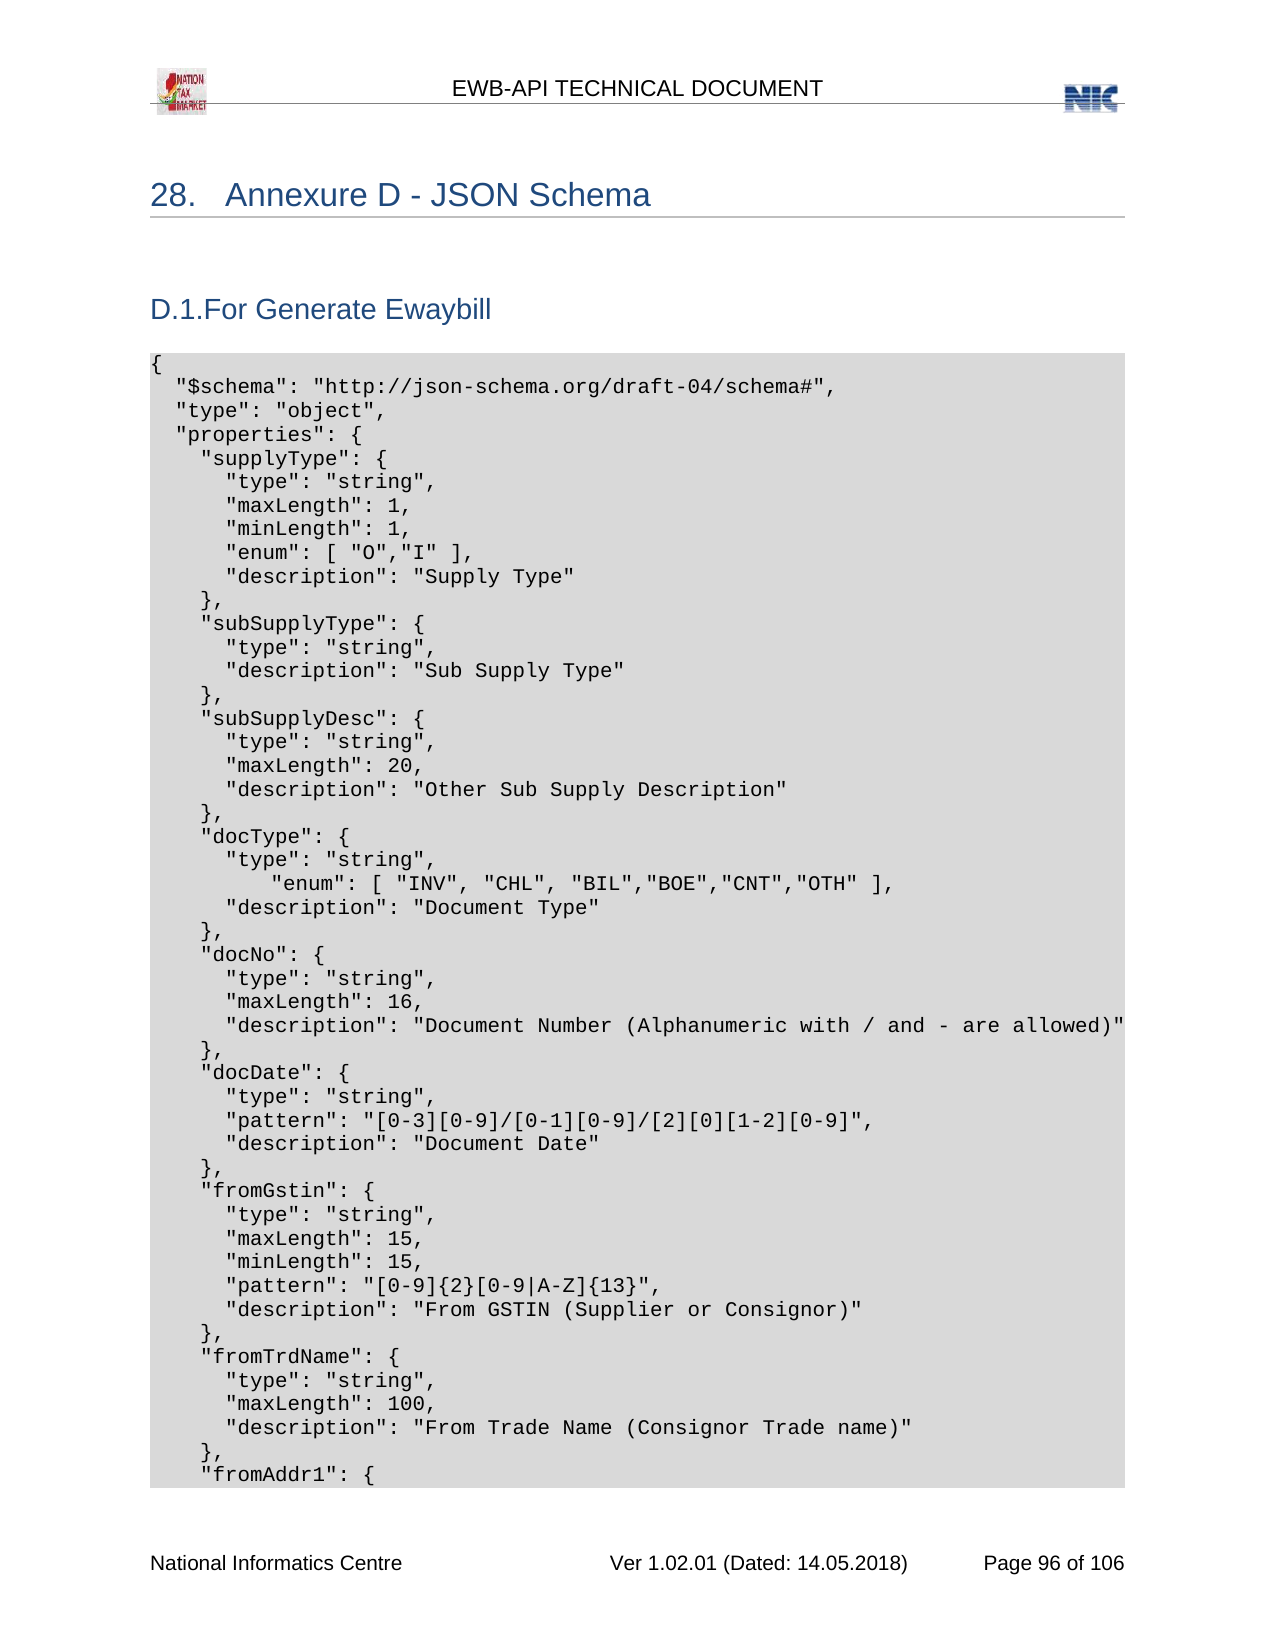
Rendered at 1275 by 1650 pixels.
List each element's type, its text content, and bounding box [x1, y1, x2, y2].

text "minLength": 1, [150, 518, 1125, 542]
text "description": "From GSTIN (Supplier or Consignor)" [150, 1299, 1125, 1322]
text { [150, 353, 1125, 377]
text "enum": [ "O","I" ], [150, 542, 1125, 566]
picture [156, 104, 207, 115]
text "maxLength": 15, [150, 1228, 1125, 1251]
text "docType": { [150, 826, 1125, 849]
text "type": "string", [150, 637, 1125, 660]
text }, [150, 802, 1125, 826]
picture [1059, 104, 1121, 115]
text "docDate": { [150, 1062, 1125, 1086]
text "type": "object", [150, 400, 1125, 424]
picture [1059, 81, 1121, 103]
text "description": "Sub Supply Type" [150, 660, 1125, 684]
text "enum": [ "INV", "CHL", "BIL","BOE","CNT","OTH" ], [150, 873, 1125, 897]
text }, [150, 1441, 1125, 1464]
text "fromAddr1": { [150, 1464, 1125, 1488]
text }, [150, 1322, 1125, 1346]
text "description": "Other Sub Supply Description" [150, 778, 1125, 802]
text "maxLength": 1, [150, 495, 1125, 518]
text "fromGstin": { [150, 1181, 1125, 1204]
text }, [150, 589, 1125, 613]
text "pattern": "[0-9]{2}[0-9|A-Z]{13}", [150, 1275, 1125, 1299]
text "type": "string", [150, 731, 1125, 755]
text "properties": { [150, 424, 1125, 447]
text "description": "From Trade Name (Consignor Trade name)" [150, 1417, 1125, 1441]
text "subSupplyDesc": { [150, 708, 1125, 731]
text "docNo": { [150, 944, 1125, 968]
text "maxLength": 100, [150, 1393, 1125, 1417]
text "type": "string", [150, 1370, 1125, 1393]
text }, [150, 1157, 1125, 1181]
text "type": "string", [150, 1204, 1125, 1228]
text "description": "Document Date" [150, 1133, 1125, 1157]
text }, [150, 1039, 1125, 1062]
text "description": "Document Type" [150, 897, 1125, 920]
text "minLength": 15, [150, 1251, 1125, 1275]
text "$schema": "http://json-schema.org/draft-04/schema#", [150, 377, 1125, 400]
text "supplyType": { [150, 447, 1125, 471]
subtitle Annexure D - JSON Schema [150, 175, 1125, 216]
text }, [150, 684, 1125, 708]
text "subSupplyType": { [150, 613, 1125, 637]
text "type": "string", [150, 968, 1125, 991]
text "maxLength": 20, [150, 755, 1125, 778]
picture [156, 68, 207, 103]
text "type": "string", [150, 1086, 1125, 1109]
text "maxLength": 16, [150, 991, 1125, 1015]
text "pattern": "[0-3][0-9]/[0-1][0-9]/[2][0][1-2][0-9]", [150, 1109, 1125, 1133]
subtitle D.1.For Generate Ewaybill [150, 292, 1125, 326]
text }, [150, 920, 1125, 944]
text "type": "string", [150, 849, 1125, 873]
text "fromTrdName": { [150, 1346, 1125, 1370]
text "description": "Supply Type" [150, 566, 1125, 589]
text "type": "string", [150, 471, 1125, 495]
text "description": "Document Number (Alphanumeric with / and - are allowed)" [150, 1015, 1125, 1039]
